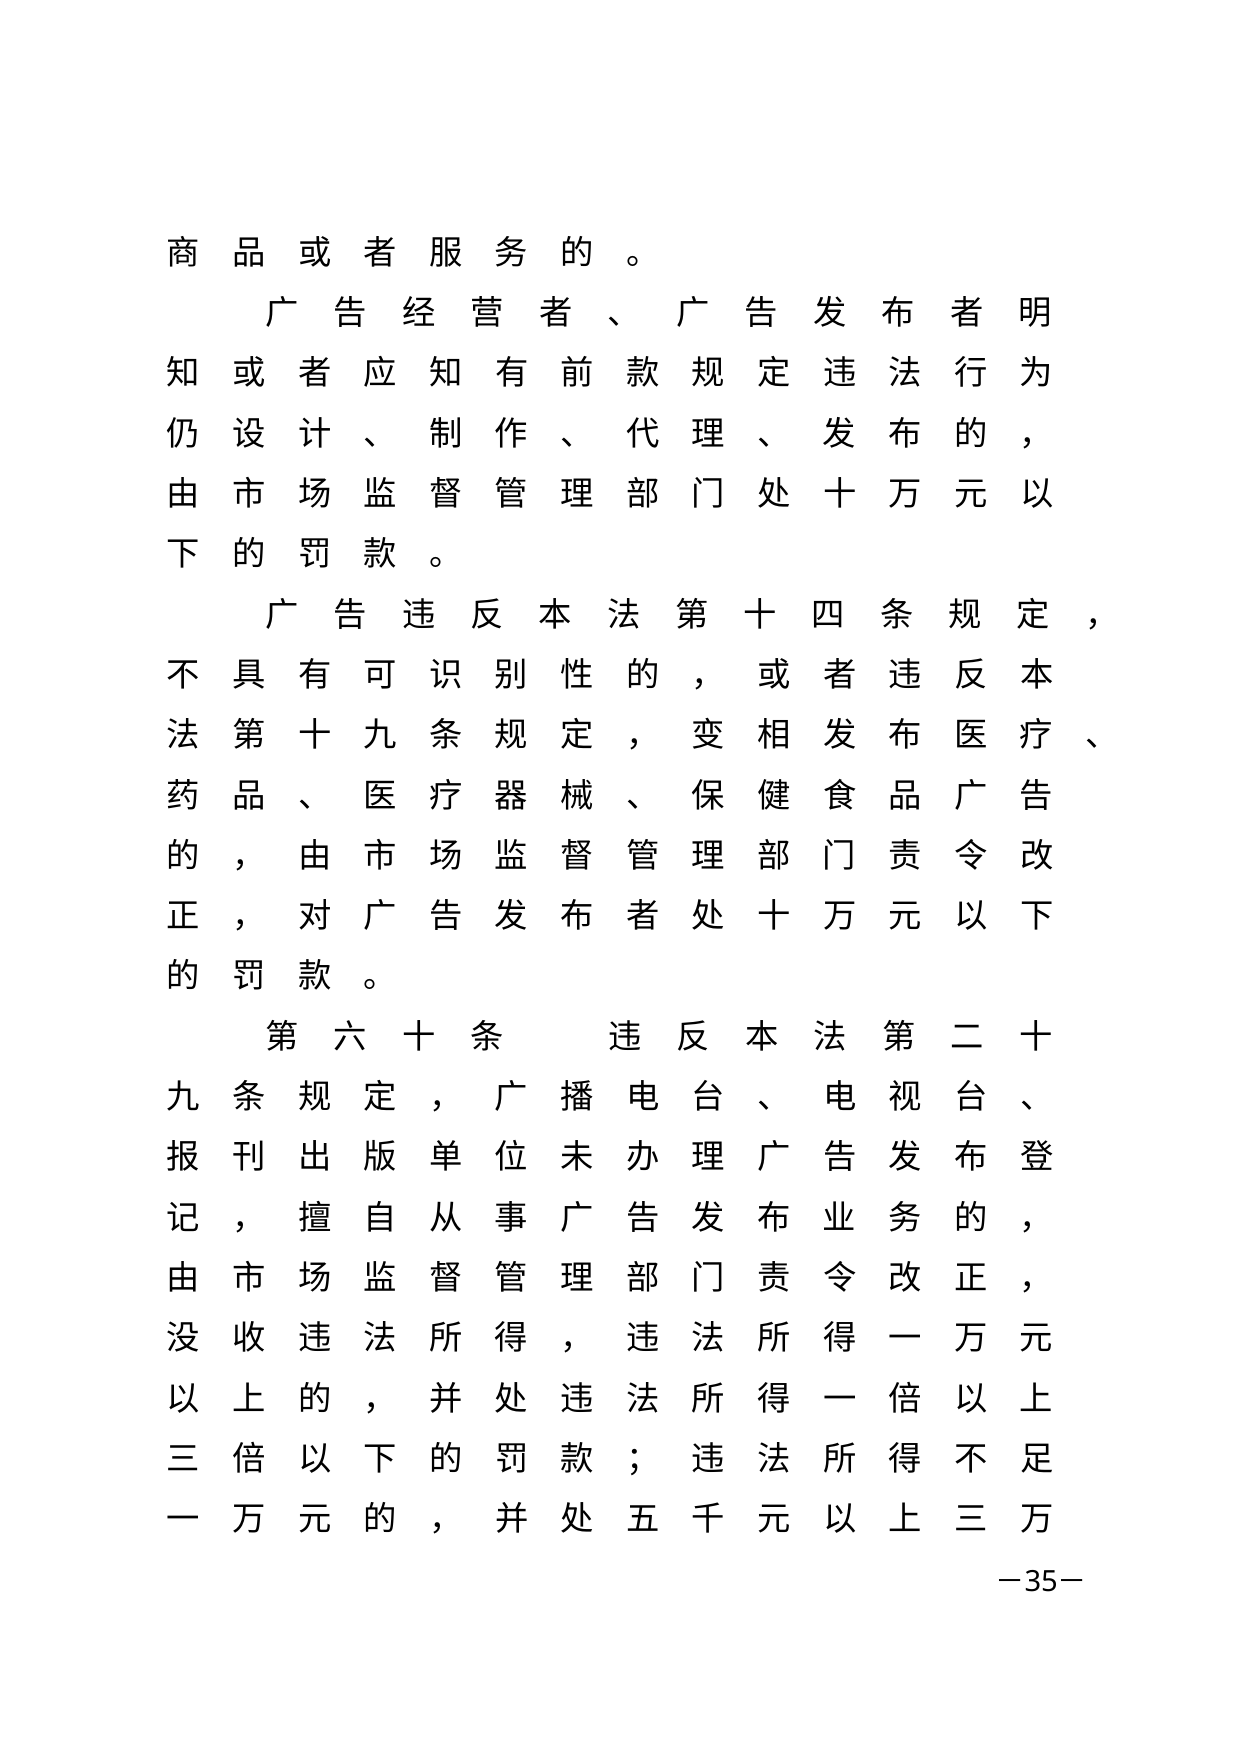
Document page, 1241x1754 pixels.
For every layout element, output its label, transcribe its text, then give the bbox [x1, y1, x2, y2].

text 广告违反本法第十四条规定，不具有可识别性的，或者违反本法第十九条规定，变相发布医疗、药品、医疗器械、保健食品广告的，由市场监督管理部门责令改正，对广告发布者处十万元以下的罚款。 [167, 581, 1085, 1003]
text 第六十条 违反本法第二十九条规定，广播电台、电视台、报刊出版单位未办理广告发布登记，擅自从事广告发布业务的，由市场监督管理部门责令改正，没收违法所得，违法所得一万元以上的，并处违法所得一倍以上三倍以下的罚款；违法所得不足一万元的，并处五千元以上三万元以下的罚款。 [167, 1003, 1085, 1546]
text 广告经营者、广告发布者明知或者应知有前款规定违法行为仍设计、制作、代理、发布的，由市场监督管理部门处十万元以下的罚款。 [167, 280, 1085, 581]
text （四）违反本法第十三条规定，广告贬低其他生产经营者的商品或者服务的。 [167, 219, 1085, 280]
